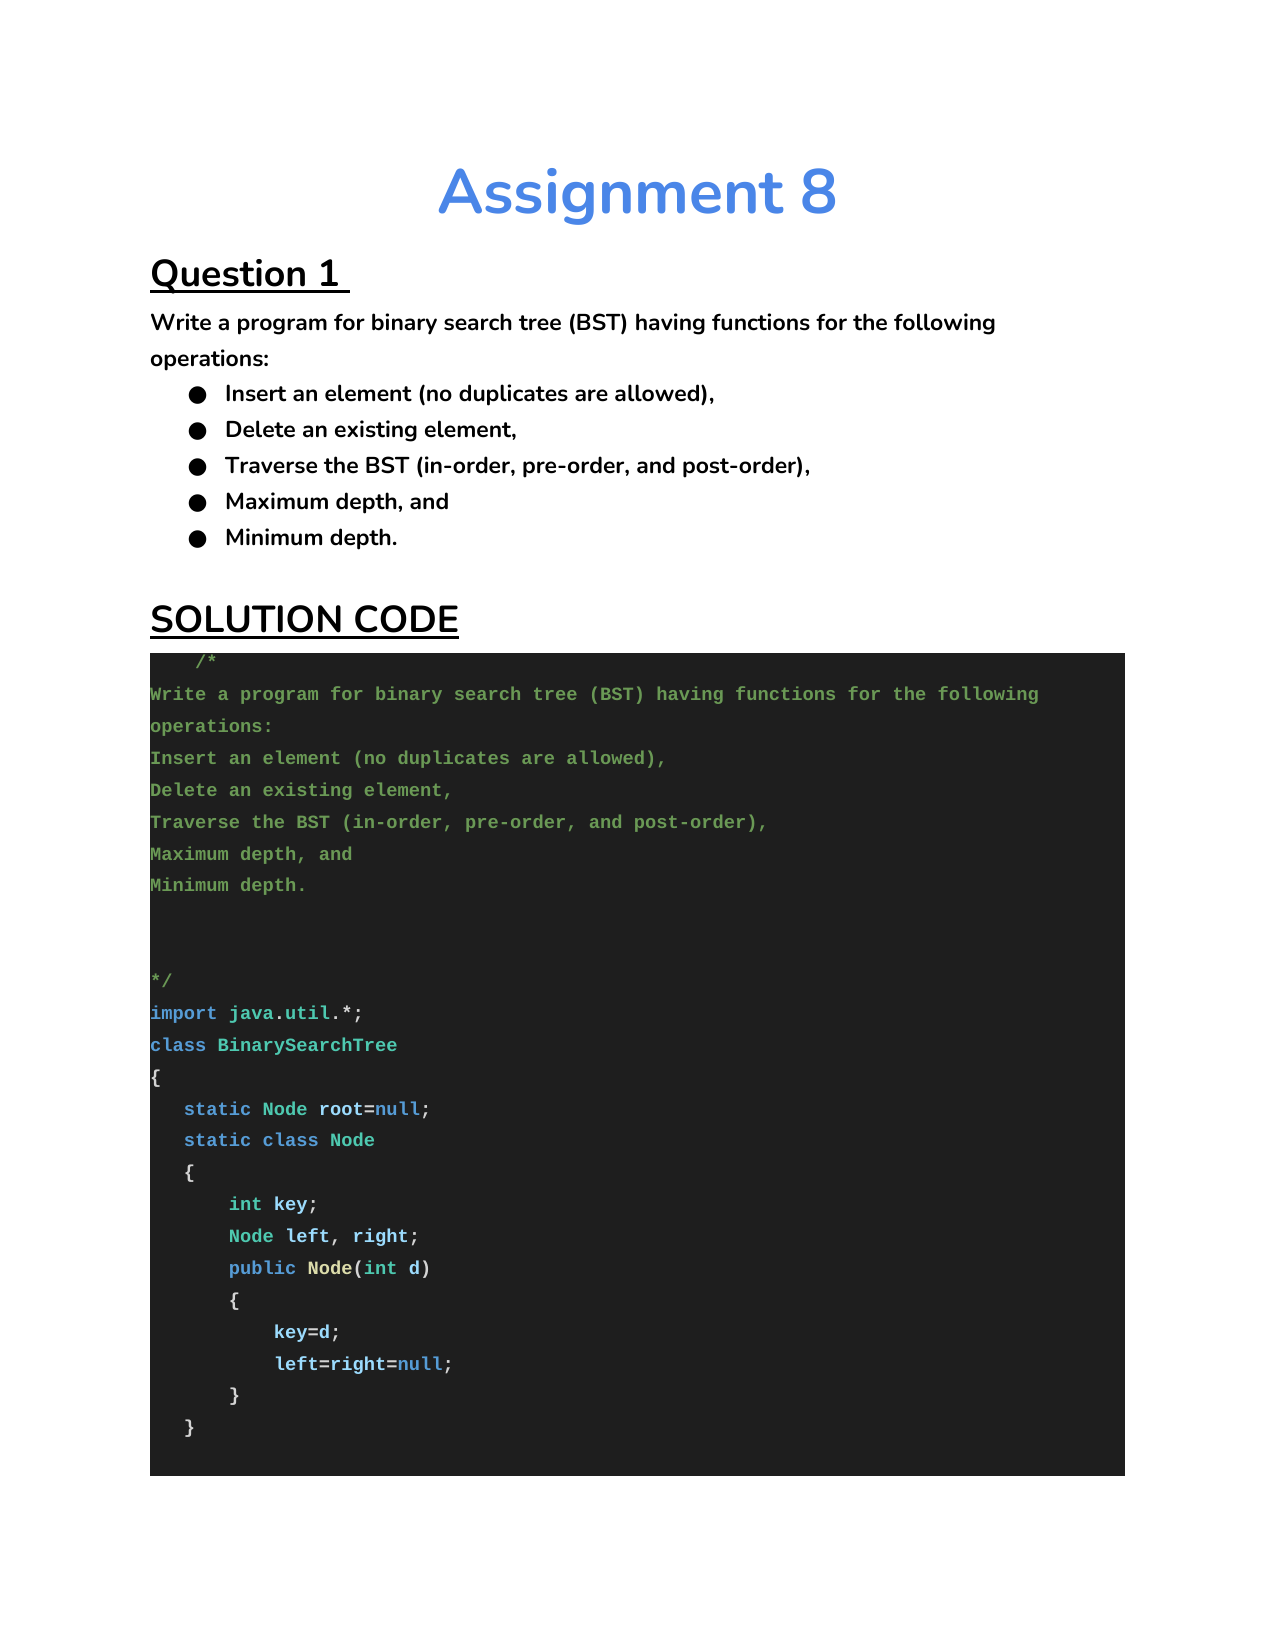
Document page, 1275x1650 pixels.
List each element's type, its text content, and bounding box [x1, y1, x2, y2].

text class BinarySearchTree [150, 1036, 1125, 1057]
list Maximum depth, and [187, 486, 1125, 518]
text left=right=null; [150, 1354, 1125, 1376]
text Write a program for binary search tree (BST) having functions for the following [150, 685, 1125, 706]
text int key; [150, 1195, 1125, 1216]
text Maximum depth, and [150, 844, 1125, 866]
text static class Node [150, 1131, 1125, 1152]
text Node left, right; [150, 1227, 1125, 1248]
text /* [150, 653, 1125, 674]
text Traverse the BST (in-order, pre-order, and post-order), [150, 812, 1125, 834]
list Delete an existing element, [187, 414, 1125, 446]
list Traverse the BST (in-order, pre-order, and post-order), [187, 451, 1125, 482]
text operations: [150, 343, 1125, 374]
text operations: [150, 717, 1125, 738]
text SOLUTION CODE [150, 594, 1125, 645]
text import java.util.*; [150, 1004, 1125, 1025]
text { [150, 1067, 1125, 1089]
list Minimum depth. [187, 522, 1125, 554]
text Assignment 8 [150, 150, 1125, 235]
text static Node root=null; [150, 1099, 1125, 1121]
text { [150, 1163, 1125, 1184]
text } [150, 1418, 1125, 1439]
text key=d; [150, 1322, 1125, 1344]
text Write a program for binary search tree (BST) having functions for the following [150, 307, 1125, 338]
text public Node(int d) [150, 1259, 1125, 1280]
text Minimum depth. [150, 876, 1125, 897]
text { [150, 1291, 1125, 1312]
text Question 1 [150, 248, 1125, 299]
text */ [150, 972, 1125, 993]
text Insert an element (no duplicates are allowed), [150, 749, 1125, 770]
list Insert an element (no duplicates are allowed), [187, 379, 1125, 410]
text } [150, 1386, 1125, 1407]
text Delete an existing element, [150, 781, 1125, 802]
